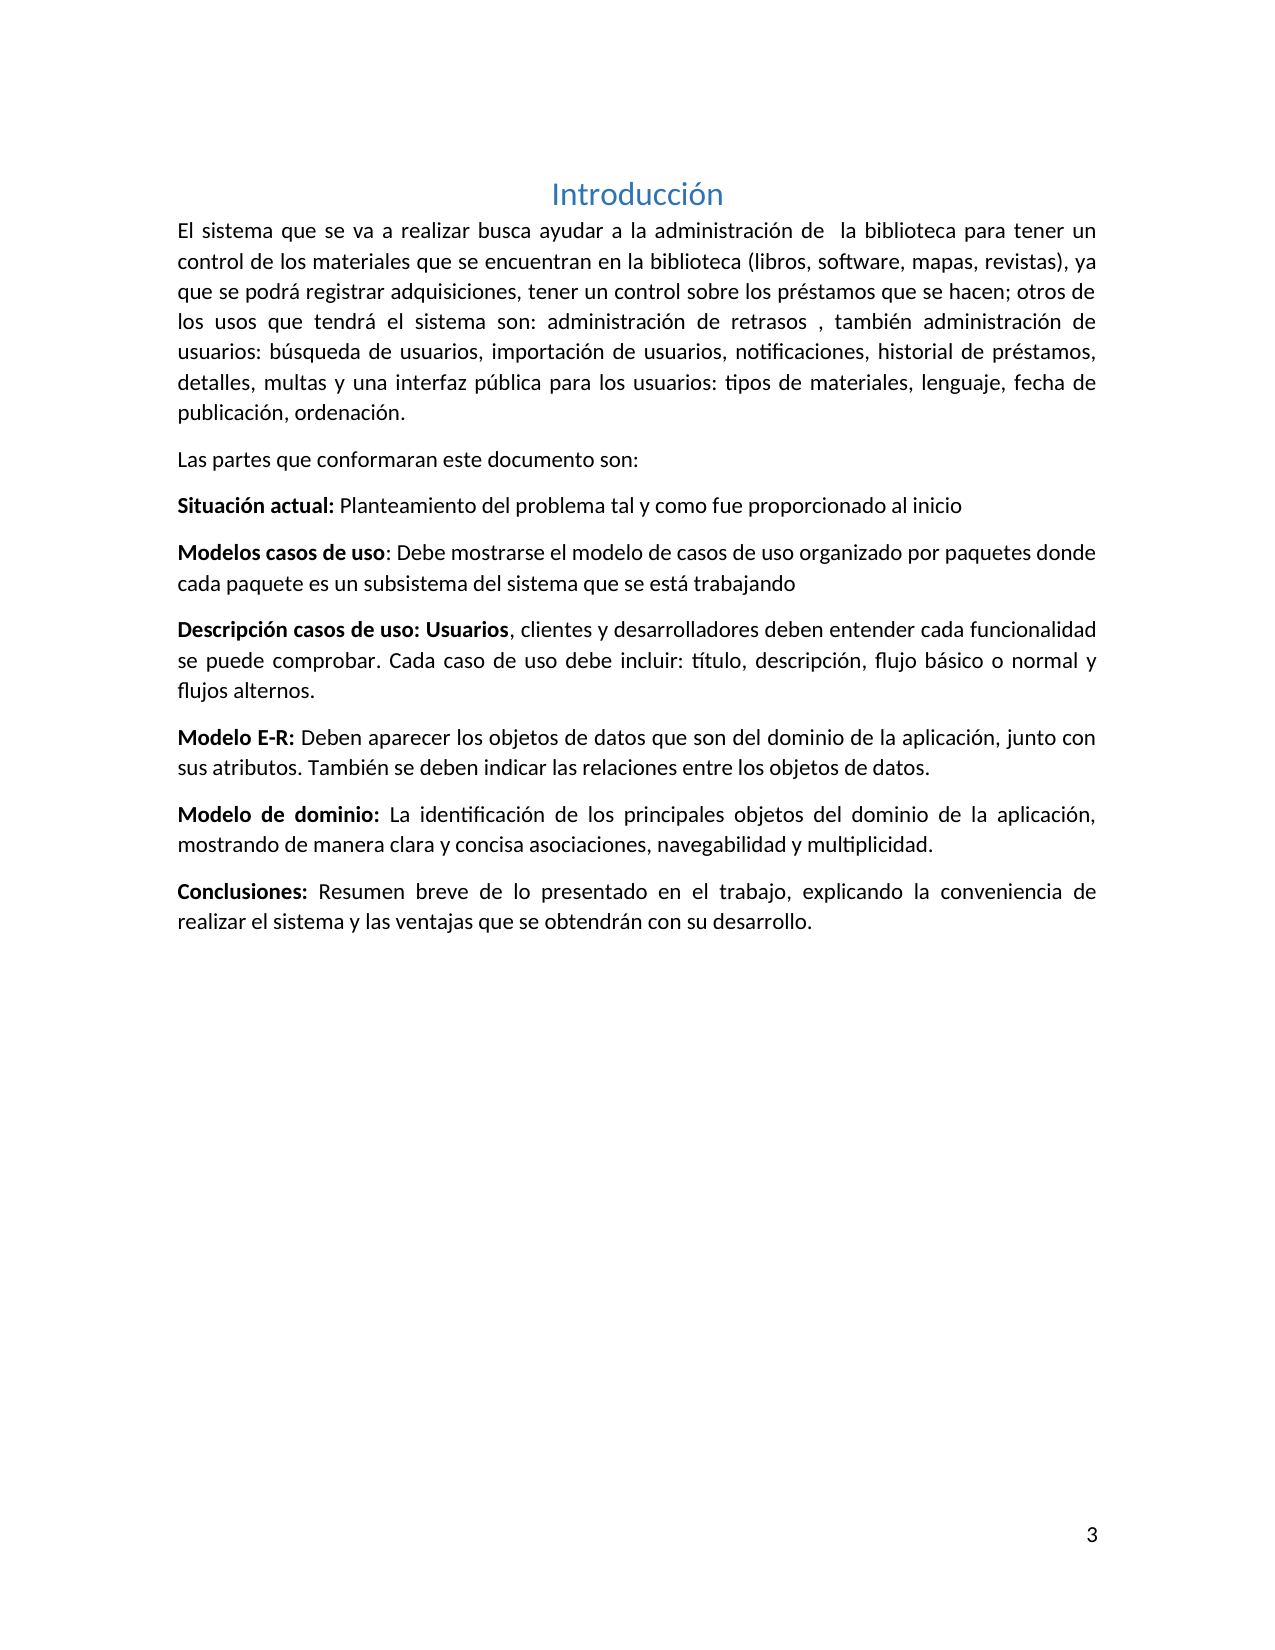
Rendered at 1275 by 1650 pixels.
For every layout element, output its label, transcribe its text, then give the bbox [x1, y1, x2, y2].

text Descripción casos de uso: Usuarios, clientes y desarrolladores deben entender cada funcionalidad se puede comprobar. Cada caso de uso debe incluir: título, descripción, flujo básico o normal y flujos alternos. [177, 616, 1098, 704]
text Modelos casos de uso: Debe mostrarse el modelo de casos de uso organizado por paquetes donde cada paquete es un subsistema del sistema que se está trabajando [177, 538, 1098, 597]
text Modelo de dominio: La identificación de los principales objetos del dominio de la aplicación, mostrando de manera clara y concisa asociaciones, navegabilidad y multiplicidad. [177, 800, 1098, 858]
text Conclusiones: Resumen breve de lo presentado en el trabajo, explicando la conveniencia de realizar el sistema y las ventajas que se obtendrán con su desarrollo. [177, 877, 1098, 935]
text Modelo E-R: Deben aparecer los objetos de datos que son del dominio de la aplicación, junto con sus atributos. También se deben indicar las relaciones entre los objetos de datos. [177, 723, 1098, 781]
text El sistema que se va a realizar busca ayudar a la administración de la biblioteca para tener un control de los materiales que se encuentran en la biblioteca (libros, software, mapas, revistas), ya que se podrá registrar adquisiciones, tener un control sobre los préstamos que se hacen; otros de los usos que tendrá el sistema son: administración de retrasos , también administración de usuarios: búsqueda de usuarios, importación de usuarios, notificaciones, historial de préstamos, detalles, multas y una interfaz pública para los usuarios: tipos de materiales, lenguaje, fecha de publicación, ordenación. [177, 217, 1098, 426]
text Situación actual: Planteamiento del problema tal y como fue proporcionado al inicio [177, 492, 1098, 519]
text Las partes que conformaran este documento son: [177, 445, 1098, 473]
subtitle Introducción [177, 173, 1098, 213]
